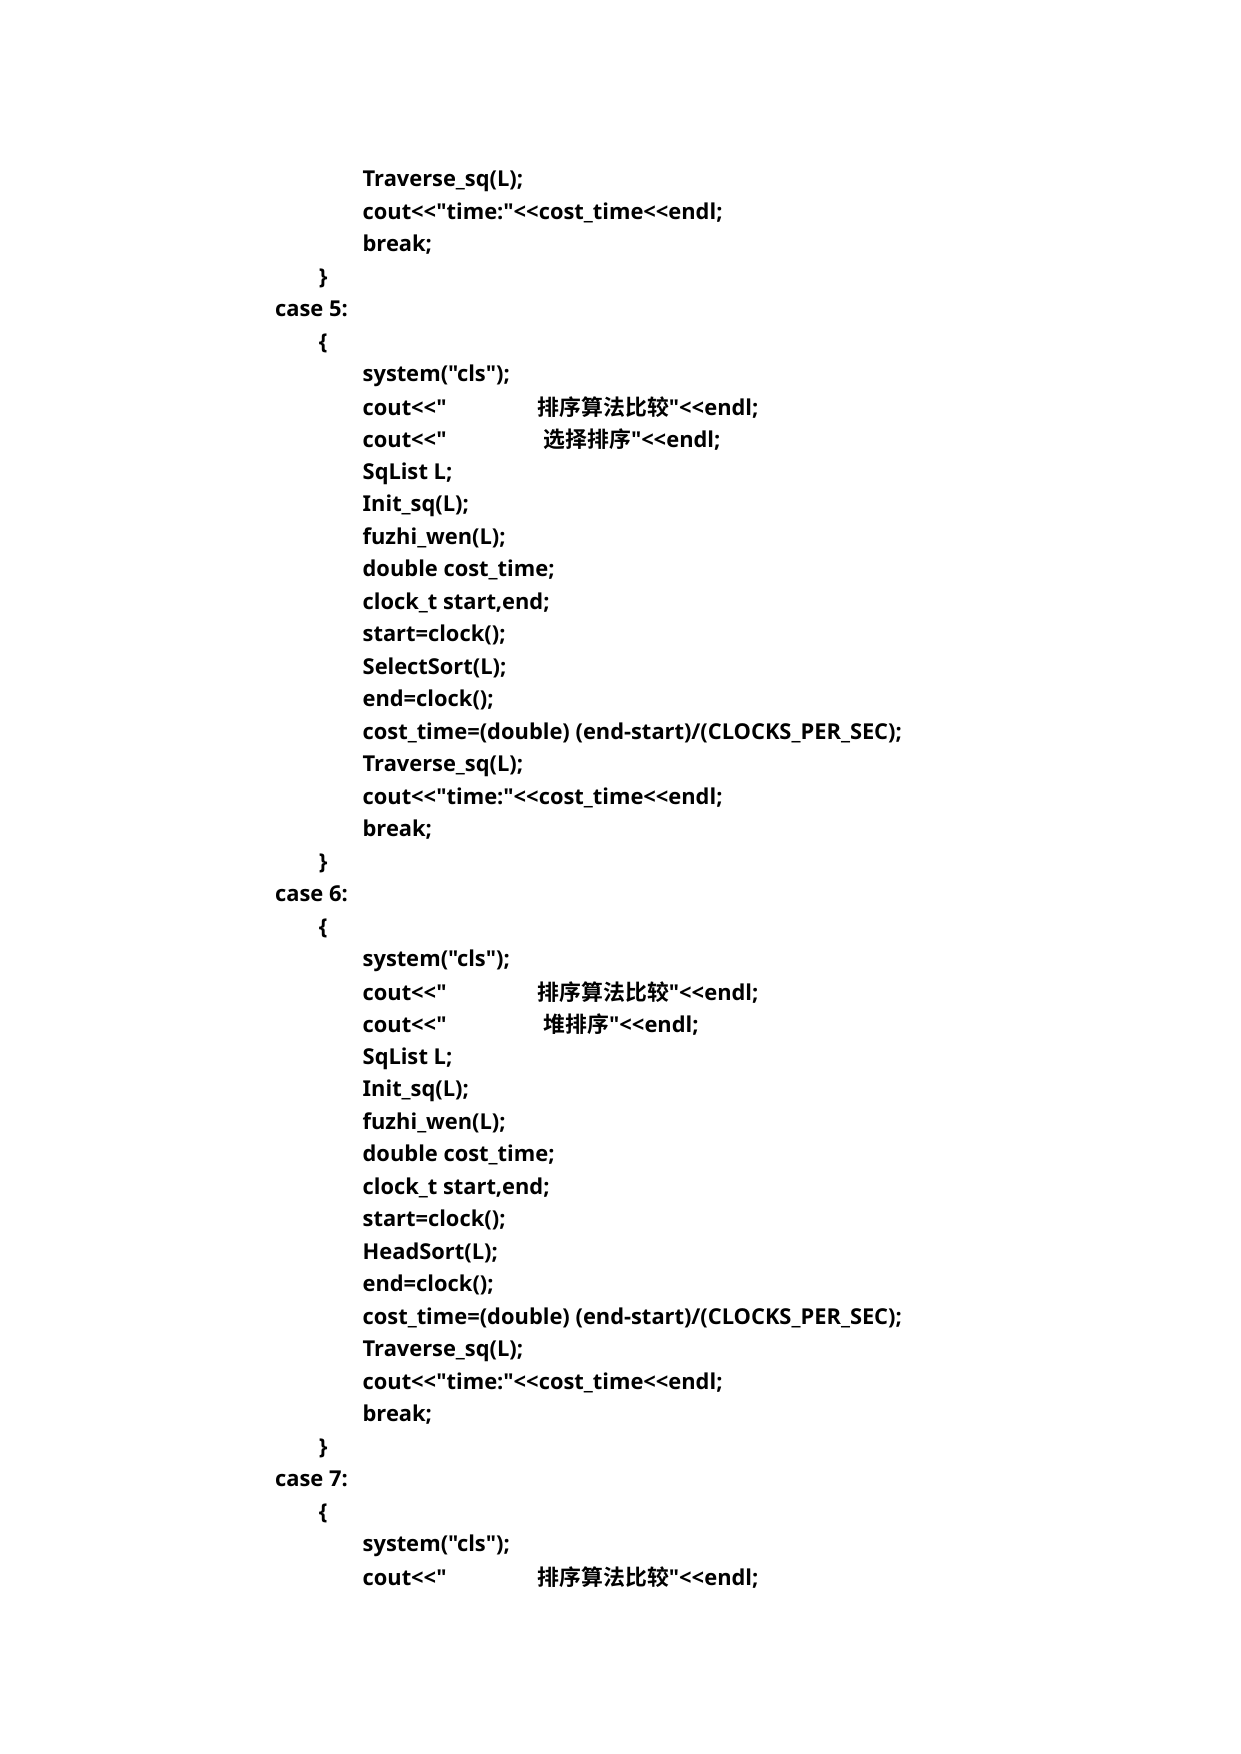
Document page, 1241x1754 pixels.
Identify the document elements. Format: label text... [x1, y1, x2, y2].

text fuzhi_wen(L); [187, 519, 1053, 552]
text clock_t start,end; [187, 584, 1053, 617]
text system("cls"); [187, 1527, 1053, 1559]
text cout<<" 排序算法比较"<<endl; [187, 974, 1053, 1007]
text { [187, 909, 1053, 942]
text case 7: [187, 1462, 1053, 1494]
text end=clock(); [187, 682, 1053, 714]
text Init_sq(L); [187, 1072, 1053, 1104]
text cout<<"time:"<<cost_time<<endl; [187, 194, 1053, 227]
text break; [187, 812, 1053, 844]
text Traverse_sq(L); [187, 1332, 1053, 1364]
text cout<<" 排序算法比较"<<endl; [187, 389, 1053, 422]
text SqList L; [187, 454, 1053, 487]
text SqList L; [187, 1039, 1053, 1072]
text Traverse_sq(L); [187, 747, 1053, 779]
text cout<<" 堆排序"<<endl; [187, 1007, 1053, 1039]
text break; [187, 227, 1053, 259]
text fuzhi_wen(L); [187, 1104, 1053, 1137]
text cout<<"time:"<<cost_time<<endl; [187, 779, 1053, 812]
text cout<<" 排序算法比较"<<endl; [187, 1559, 1053, 1592]
text case 5: [187, 292, 1053, 324]
text start=clock(); [187, 1202, 1053, 1234]
text Traverse_sq(L); [187, 162, 1053, 194]
text start=clock(); [187, 617, 1053, 649]
text } [187, 844, 1053, 877]
text break; [187, 1397, 1053, 1429]
text Init_sq(L); [187, 487, 1053, 519]
text cost_time=(double) (end-start)/(CLOCKS_PER_SEC); [187, 714, 1053, 747]
text double cost_time; [187, 1137, 1053, 1169]
text end=clock(); [187, 1267, 1053, 1299]
text } [187, 259, 1053, 292]
text { [187, 1494, 1053, 1527]
text system("cls"); [187, 942, 1053, 974]
text double cost_time; [187, 552, 1053, 584]
text HeadSort(L); [187, 1234, 1053, 1267]
text { [187, 324, 1053, 357]
text } [187, 1429, 1053, 1462]
text cout<<" 选择排序"<<endl; [187, 422, 1053, 454]
text cost_time=(double) (end-start)/(CLOCKS_PER_SEC); [187, 1299, 1053, 1332]
text clock_t start,end; [187, 1169, 1053, 1202]
text SelectSort(L); [187, 649, 1053, 682]
text case 6: [187, 877, 1053, 909]
text cout<<"time:"<<cost_time<<endl; [187, 1364, 1053, 1397]
text system("cls"); [187, 357, 1053, 389]
